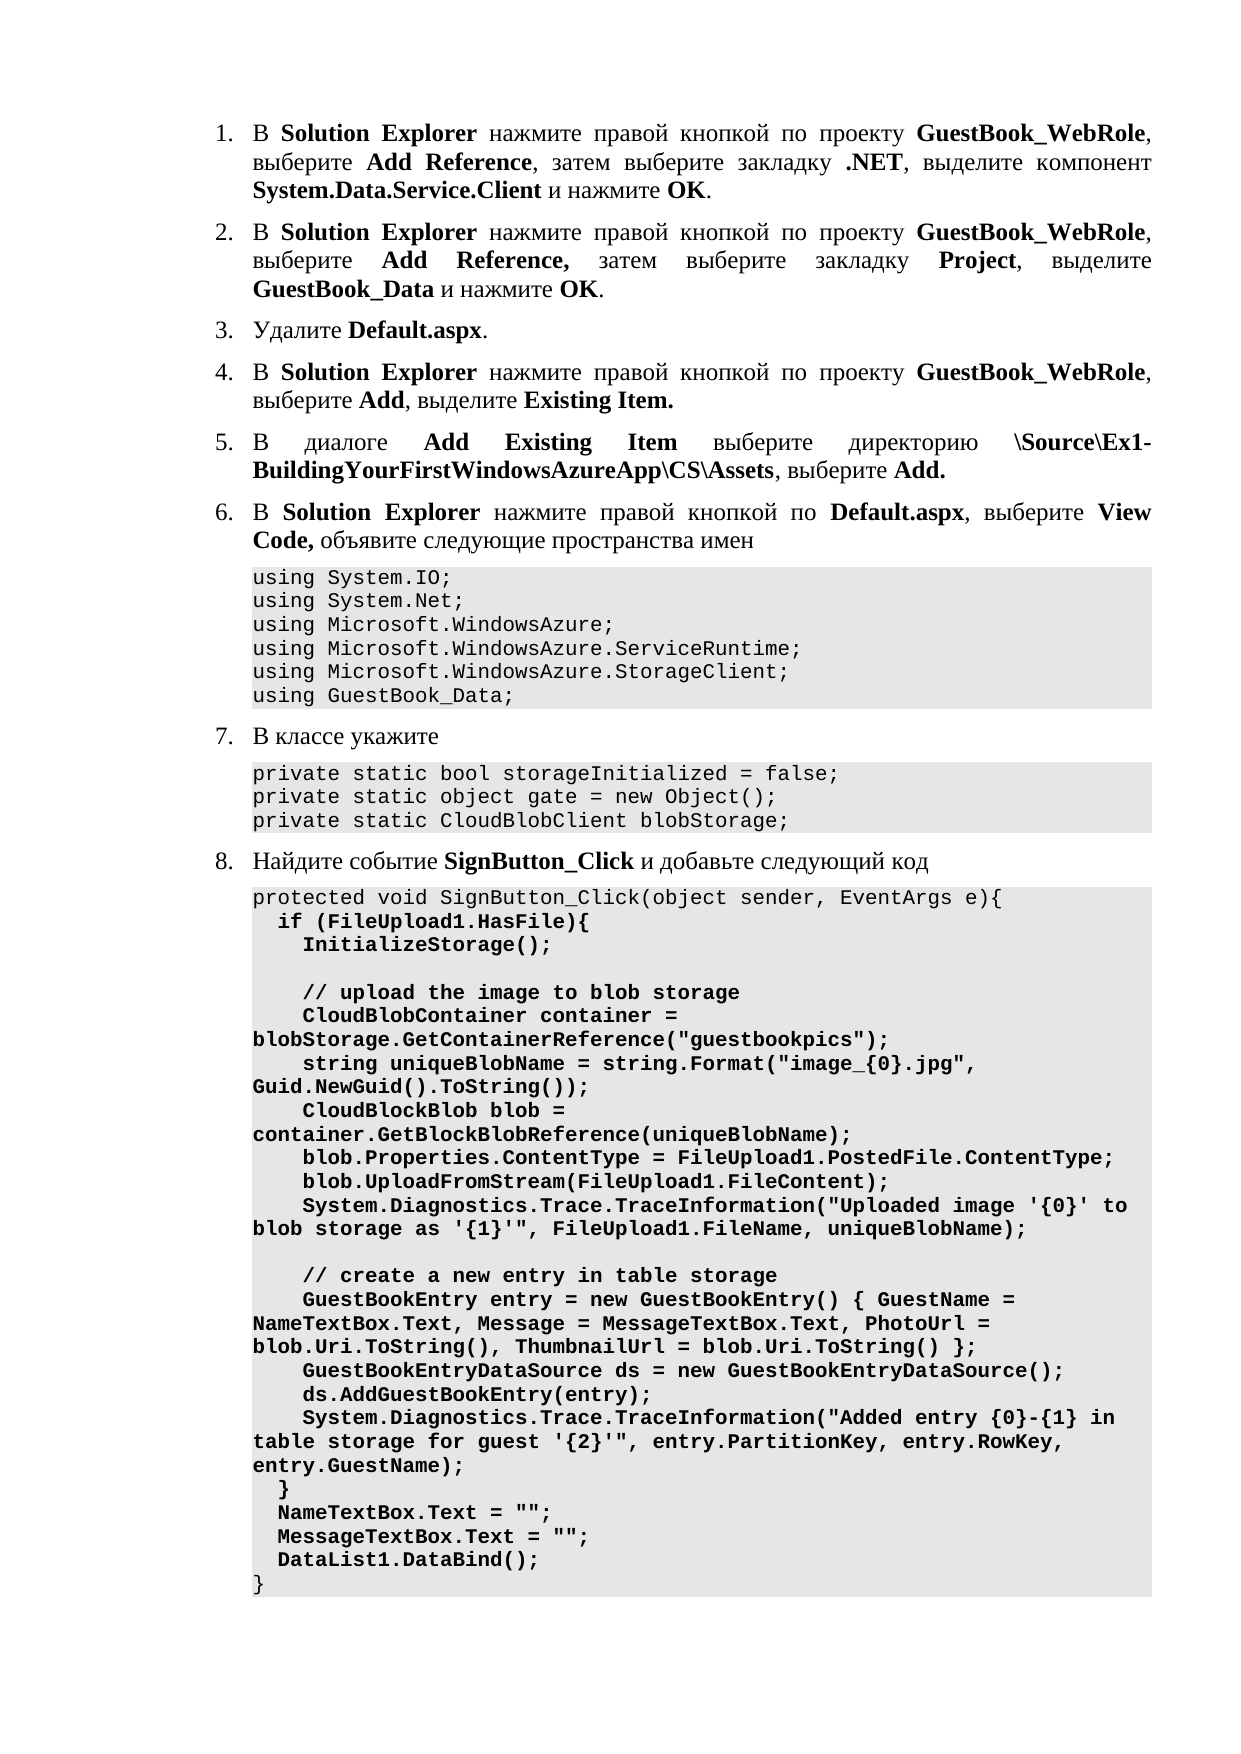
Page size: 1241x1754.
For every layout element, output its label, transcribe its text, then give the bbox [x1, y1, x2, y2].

list GuestBookEntryDataSource ds = new GuestBookEntryDataSource(); [252, 1360, 1152, 1384]
list private static CloudBlobClient blobStorage; [252, 810, 1152, 833]
list using System.Net; [252, 591, 1152, 614]
list } [252, 1573, 1152, 1597]
list private static bool storageInitialized = false; [252, 762, 1152, 786]
list System.Diagnostics.Trace.TraceInformation("Uploaded image '{0}' to blob storage as '{1}'", FileUpload1.FileName, uniqueBlobName); [252, 1194, 1152, 1242]
list // create a new entry in table storage [252, 1266, 1152, 1289]
list Найдите событие SignButton_Click и добавьте следующий код [215, 846, 1152, 875]
list using Microsoft.WindowsAzure.ServiceRuntime; [252, 638, 1152, 661]
list Удалите Default.aspx. [215, 316, 1152, 344]
list CloudBlockBlob blob = container.GetBlockBlobReference(uniqueBlobName); [252, 1100, 1152, 1147]
list NameTextBox.Text = ""; [252, 1502, 1152, 1526]
list В классе укажите [215, 721, 1152, 750]
list if (FileUpload1.HasFile){ [252, 911, 1152, 934]
list MessageTextBox.Text = ""; [252, 1526, 1152, 1549]
list blob.UploadFromStream(FileUpload1.FileContent); [252, 1171, 1152, 1194]
list InitializeStorage(); [252, 934, 1152, 958]
list В Solution Explorer нажмите правой кнопкой по проекту GuestBook_WebRole, выберите Add Reference, затем выберите закладку Project, выделите GuestBook_Data и нажмите OK. [215, 217, 1152, 303]
list blob.Properties.ContentType = FileUpload1.PostedFile.ContentType; [252, 1147, 1152, 1171]
list using GuestBook_Data; [252, 685, 1152, 709]
list string uniqueBlobName = string.Format("image_{0}.jpg", Guid.NewGuid().ToString()); [252, 1053, 1152, 1100]
list В Solution Explorer нажмите правой кнопкой по проекту GuestBook_WebRole, выберите Add, выделите Existing Item. [215, 357, 1152, 414]
list using System.IO; [252, 567, 1152, 591]
list В диалоге Add Existing Item выберите директорию \Source\Ex1-BuildingYourFirstWindowsAzureApp\CS\Assets, выберите Add. [215, 427, 1152, 484]
list using Microsoft.WindowsAzure; [252, 614, 1152, 638]
list // upload the image to blob storage [252, 982, 1152, 1005]
list ds.AddGuestBookEntry(entry); [252, 1384, 1152, 1407]
list В Solution Explorer нажмите правой кнопкой по проекту GuestBook_WebRole, выберите Add Reference, затем выберите закладку .NET, выделите компонент System.Data.Service.Client и нажмите OK. [215, 118, 1152, 204]
list } [252, 1478, 1152, 1502]
list protected void SignButton_Click(object sender, EventArgs e){ [252, 887, 1152, 911]
list System.Diagnostics.Trace.TraceInformation("Added entry {0}-{1} in table storage for guest '{2}'", entry.PartitionKey, entry.RowKey, entry.GuestName); [252, 1407, 1152, 1478]
list DataList1.DataBind(); [252, 1549, 1152, 1573]
list CloudBlobContainer container = blobStorage.GetContainerReference("guestbookpics"); [252, 1005, 1152, 1053]
list private static object gate = new Object(); [252, 786, 1152, 810]
list GuestBookEntry entry = new GuestBookEntry() { GuestName = NameTextBox.Text, Message = MessageTextBox.Text, PhotoUrl = blob.Uri.ToString(), ThumbnailUrl = blob.Uri.ToString() }; [252, 1289, 1152, 1360]
list В Solution Explorer нажмите правой кнопкой по Default.aspx, выберите View Code, объявите следующие пространства имен [215, 497, 1152, 554]
list using Microsoft.WindowsAzure.StorageClient; [252, 661, 1152, 685]
